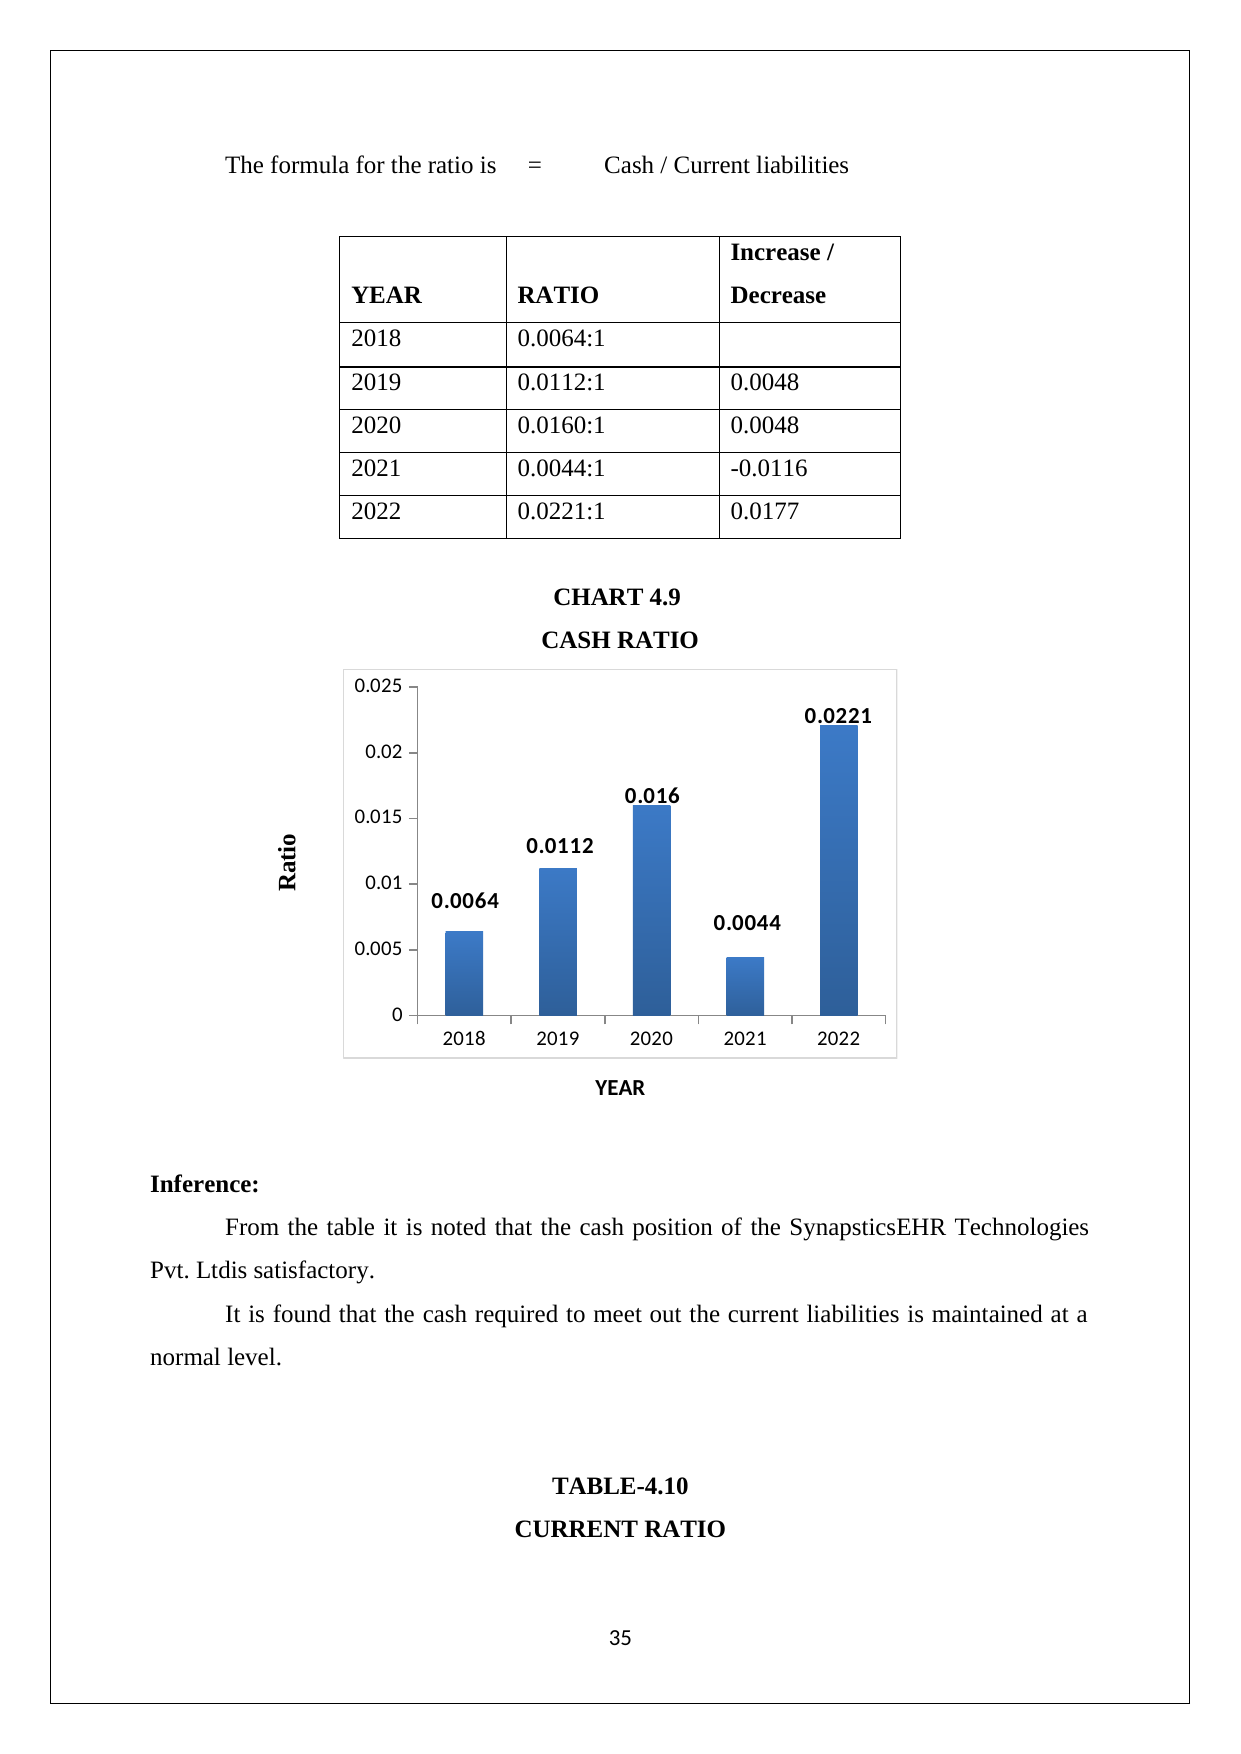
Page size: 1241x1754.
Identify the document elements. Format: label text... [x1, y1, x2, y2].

table_cell 0.0160:1 [507, 410, 719, 452]
text CURRENT RATIO [150, 1514, 1090, 1543]
table_cell 2022 [340, 496, 506, 538]
text The formula for the ratio is = Cash / Current liabilities [150, 150, 1090, 179]
table_cell 0.0221:1 [507, 496, 719, 538]
table_cell 2018 [340, 323, 506, 366]
table_cell 0.0112:1 [507, 368, 719, 409]
text TABLE-4.10 [150, 1471, 1090, 1500]
text YEAR [150, 1073, 1090, 1101]
table_cell 0.0177 [720, 496, 900, 538]
text Inference: [150, 1169, 1090, 1198]
text From the table it is noted that the cash position of the SynapsticsEHR Technologies Pvt. Ltdis satisfactory. [150, 1212, 1090, 1284]
text It is found that the cash required to meet out the current liabilities is maintained at a normal level. [150, 1299, 1090, 1371]
table_cell [720, 323, 900, 366]
table_header RATIO [507, 237, 719, 322]
table_cell 0.0048 [720, 368, 900, 409]
table_cell 0.0044:1 [507, 453, 719, 495]
table_cell 0.0048 [720, 410, 900, 452]
table_cell 2019 [340, 368, 506, 409]
table_header YEAR [340, 237, 506, 322]
text CHART 4.9 [150, 582, 1090, 611]
table_header Increase / Decrease [720, 237, 900, 322]
table_cell 2020 [340, 410, 506, 452]
table_cell 2021 [340, 453, 506, 495]
text CASH RATIO [150, 625, 1090, 654]
table_cell 0.0064:1 [507, 323, 719, 366]
table_cell -0.0116 [720, 453, 900, 495]
